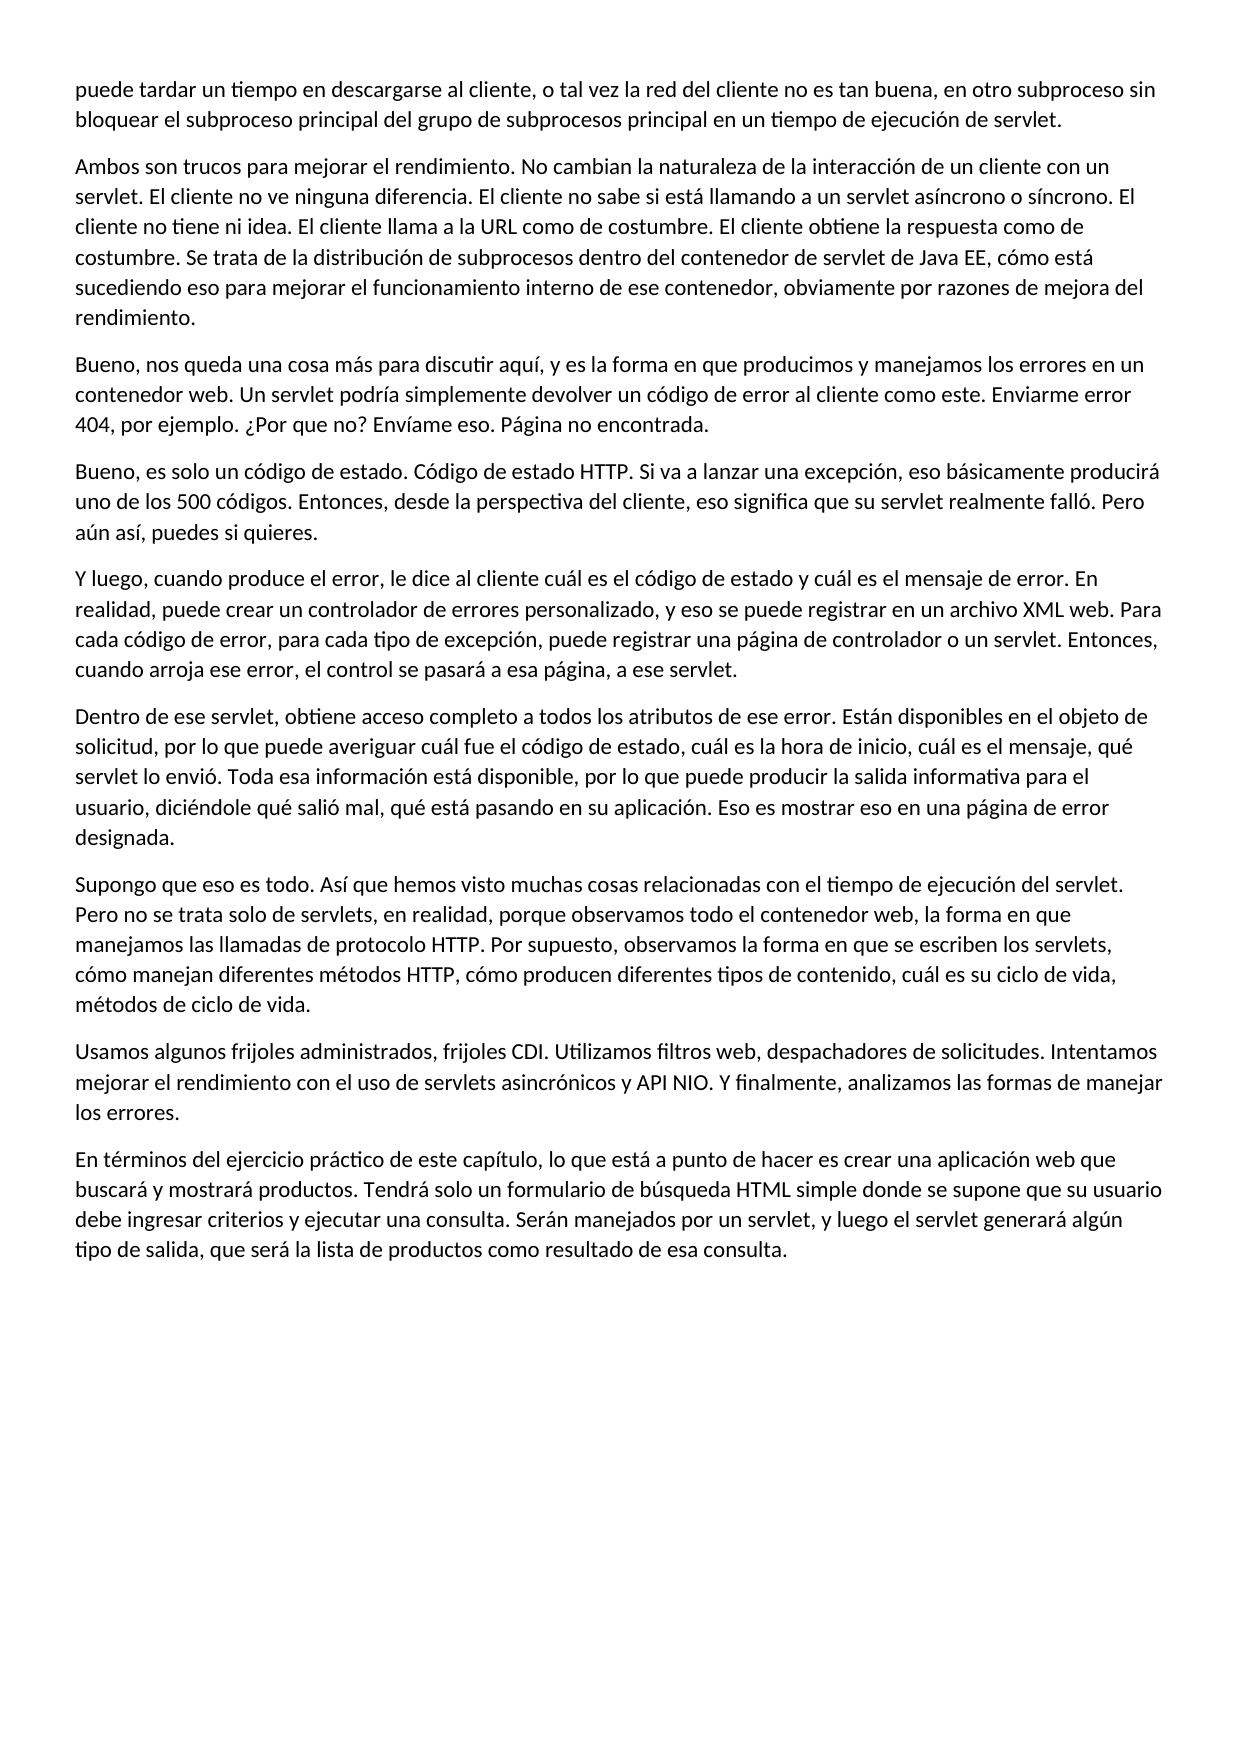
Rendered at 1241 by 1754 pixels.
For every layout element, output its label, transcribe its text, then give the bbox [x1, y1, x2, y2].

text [75, 75, 1165, 133]
text Supongo que eso es todo. Así que hemos visto muchas cosas relacionadas con el tiempo de ejecución del servlet. Pero no se trata solo de servlets, en realidad, porque observamos todo el contenedor web, la forma en que manejamos las llamadas de protocolo HTTP. Por supuesto, observamos la forma en que se escriben los servlets, cómo manejan diferentes métodos HTTP, cómo producen diferentes tipos de contenido, cuál es su ciclo de vida, métodos de ciclo de vida. [75, 870, 1165, 1019]
text Usamos algunos frijoles administrados, frijoles CDI. Utilizamos filtros web, despachadores de solicitudes. Intentamos mejorar el rendimiento con el uso de servlets asincrónicos y API NIO. Y finalmente, analizamos las formas de manejar los errores. [75, 1037, 1165, 1126]
text En términos del ejercicio práctico de este capítulo, lo que está a punto de hacer es crear una aplicación web que buscará y mostrará productos. Tendrá solo un formulario de búsqueda HTML simple donde se supone que su usuario debe ingresar criterios y ejecutar una consulta. Serán manejados por un servlet, y luego el servlet generará algún tipo de salida, que será la lista de productos como resultado de esa consulta. [75, 1145, 1165, 1263]
text Bueno, es solo un código de estado. Código de estado HTTP. Si va a lanzar una excepción, eso básicamente producirá uno de los 500 códigos. Entonces, desde la perspectiva del cliente, eso significa que su servlet realmente falló. Pero aún así, puedes si quieres. [75, 457, 1165, 546]
text Dentro de ese servlet, obtiene acceso completo a todos los atributos de ese error. Están disponibles en el objeto de solicitud, por lo que puede averiguar cuál fue el código de estado, cuál es la hora de inicio, cuál es el mensaje, qué servlet lo envió. Toda esa información está disponible, por lo que puede producir la salida informativa para el usuario, diciéndole qué salió mal, qué está pasando en su aplicación. Eso es mostrar eso en una página de error designada. [75, 702, 1165, 851]
text Ambos son trucos para mejorar el rendimiento. No cambian la naturaleza de la interacción de un cliente con un servlet. El cliente no ve ninguna diferencia. El cliente no sabe si está llamando a un servlet asíncrono o síncrono. El cliente no tiene ni idea. El cliente llama a la URL como de costumbre. El cliente obtiene la respuesta como de costumbre. Se trata de la distribución de subprocesos dentro del contenedor de servlet de Java EE, cómo está sucediendo eso para mejorar el funcionamiento interno de ese contenedor, obviamente por razones de mejora del rendimiento. [75, 152, 1165, 331]
text Y luego, cuando produce el error, le dice al cliente cuál es el código de estado y cuál es el mensaje de error. En realidad, puede crear un controlador de errores personalizado, y eso se puede registrar en un archivo XML web. Para cada código de error, para cada tipo de excepción, puede registrar una página de controlador o un servlet. Entonces, cuando arroja ese error, el control se pasará a esa página, a ese servlet. [75, 564, 1165, 683]
text Bueno, nos queda una cosa más para discutir aquí, y es la forma en que producimos y manejamos los errores en un contenedor web. Un servlet podría simplemente devolver un código de error al cliente como este. Enviarme error 404, por ejemplo. ¿Por que no? Envíame eso. Página no encontrada. [75, 350, 1165, 438]
